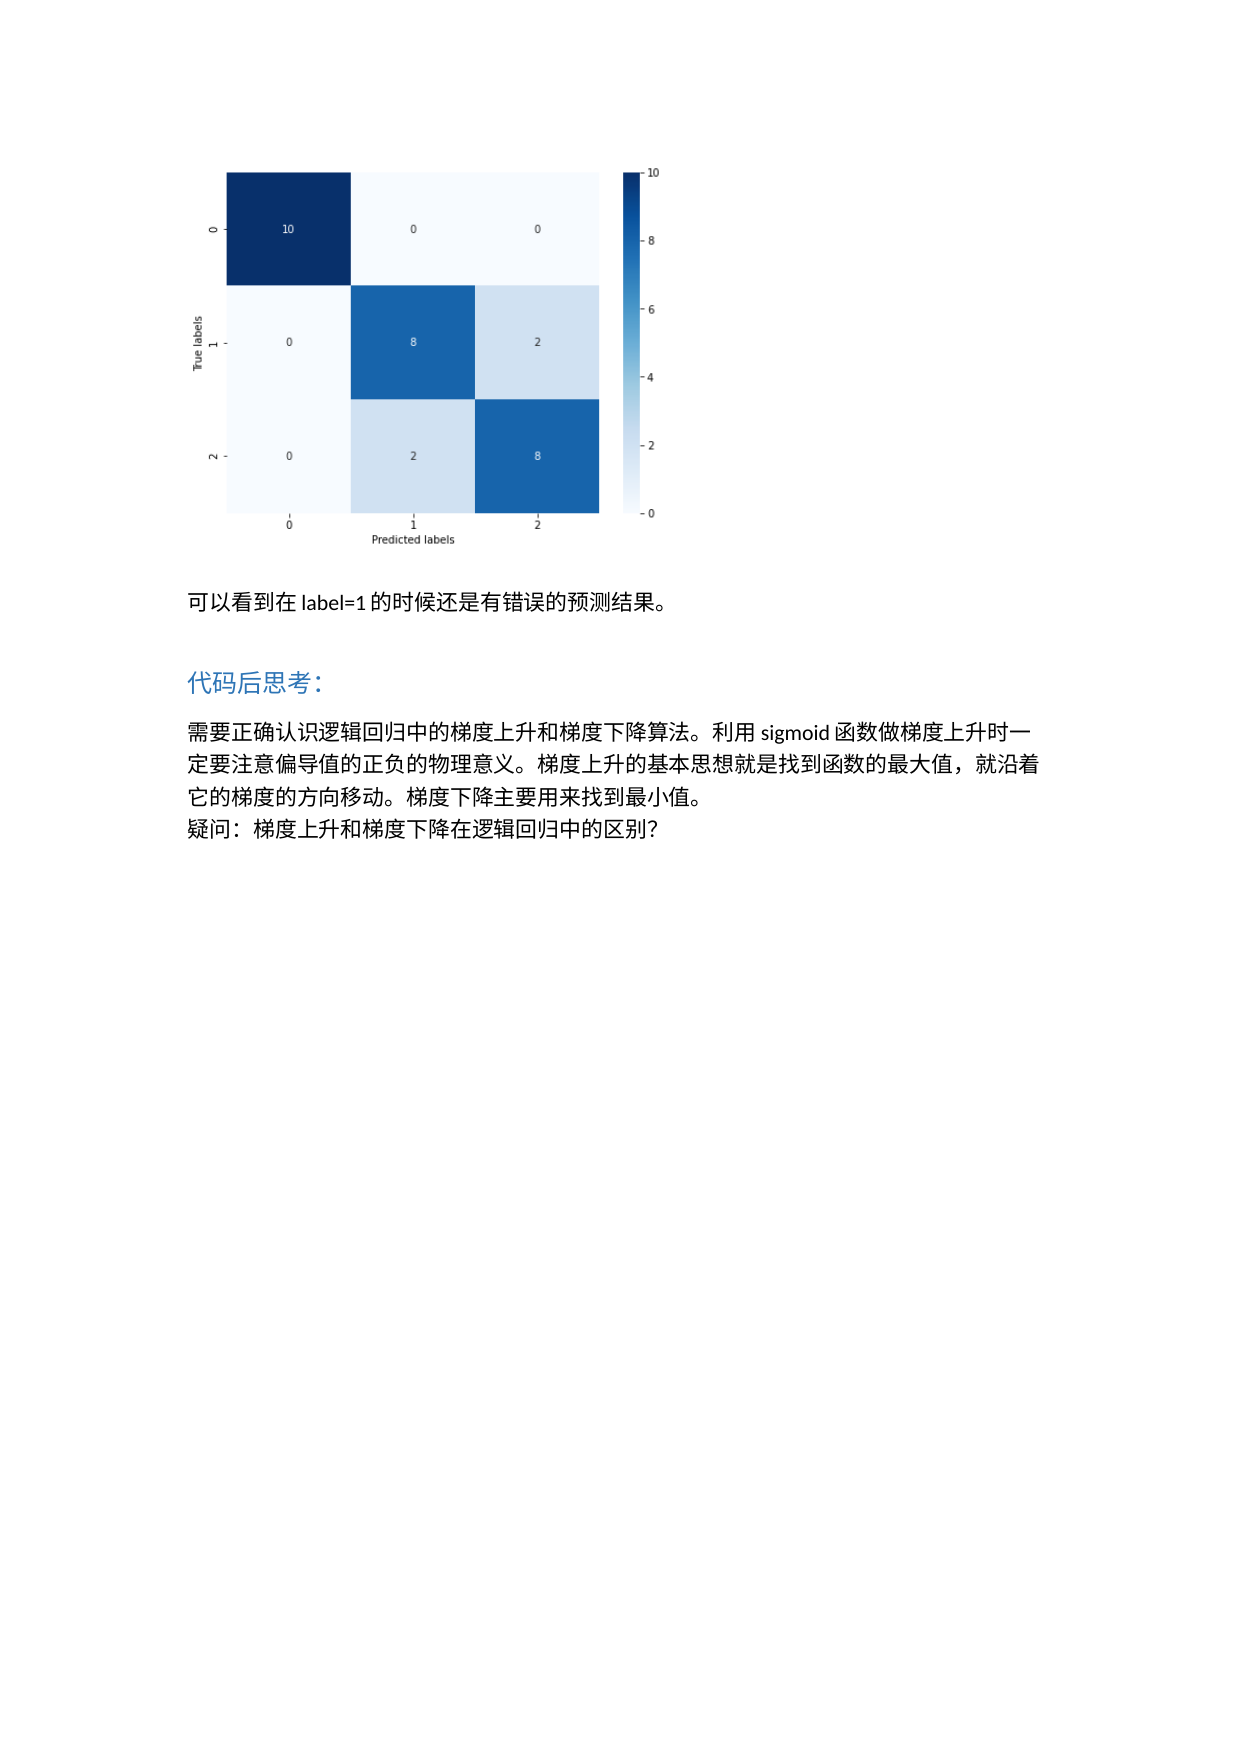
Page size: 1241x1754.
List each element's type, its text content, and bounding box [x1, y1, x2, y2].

text 疑问：梯度上升和梯度下降在逻辑回归中的区别？ [187, 812, 1053, 844]
picture [187, 162, 667, 553]
text 代码后思考： [187, 649, 1053, 714]
text 需要正确认识逻辑回归中的梯度上升和梯度下降算法。利用sigmoid函数做梯度上升时一定要注意偏导值的正负的物理意义。梯度上升的基本思想就是找到函数的最大值，就沿着它的梯度的方向移动。梯度下降主要用来找到最小值。 [187, 714, 1053, 812]
text 可以看到在label=1的时候还是有错误的预测结果。 [187, 584, 1053, 617]
